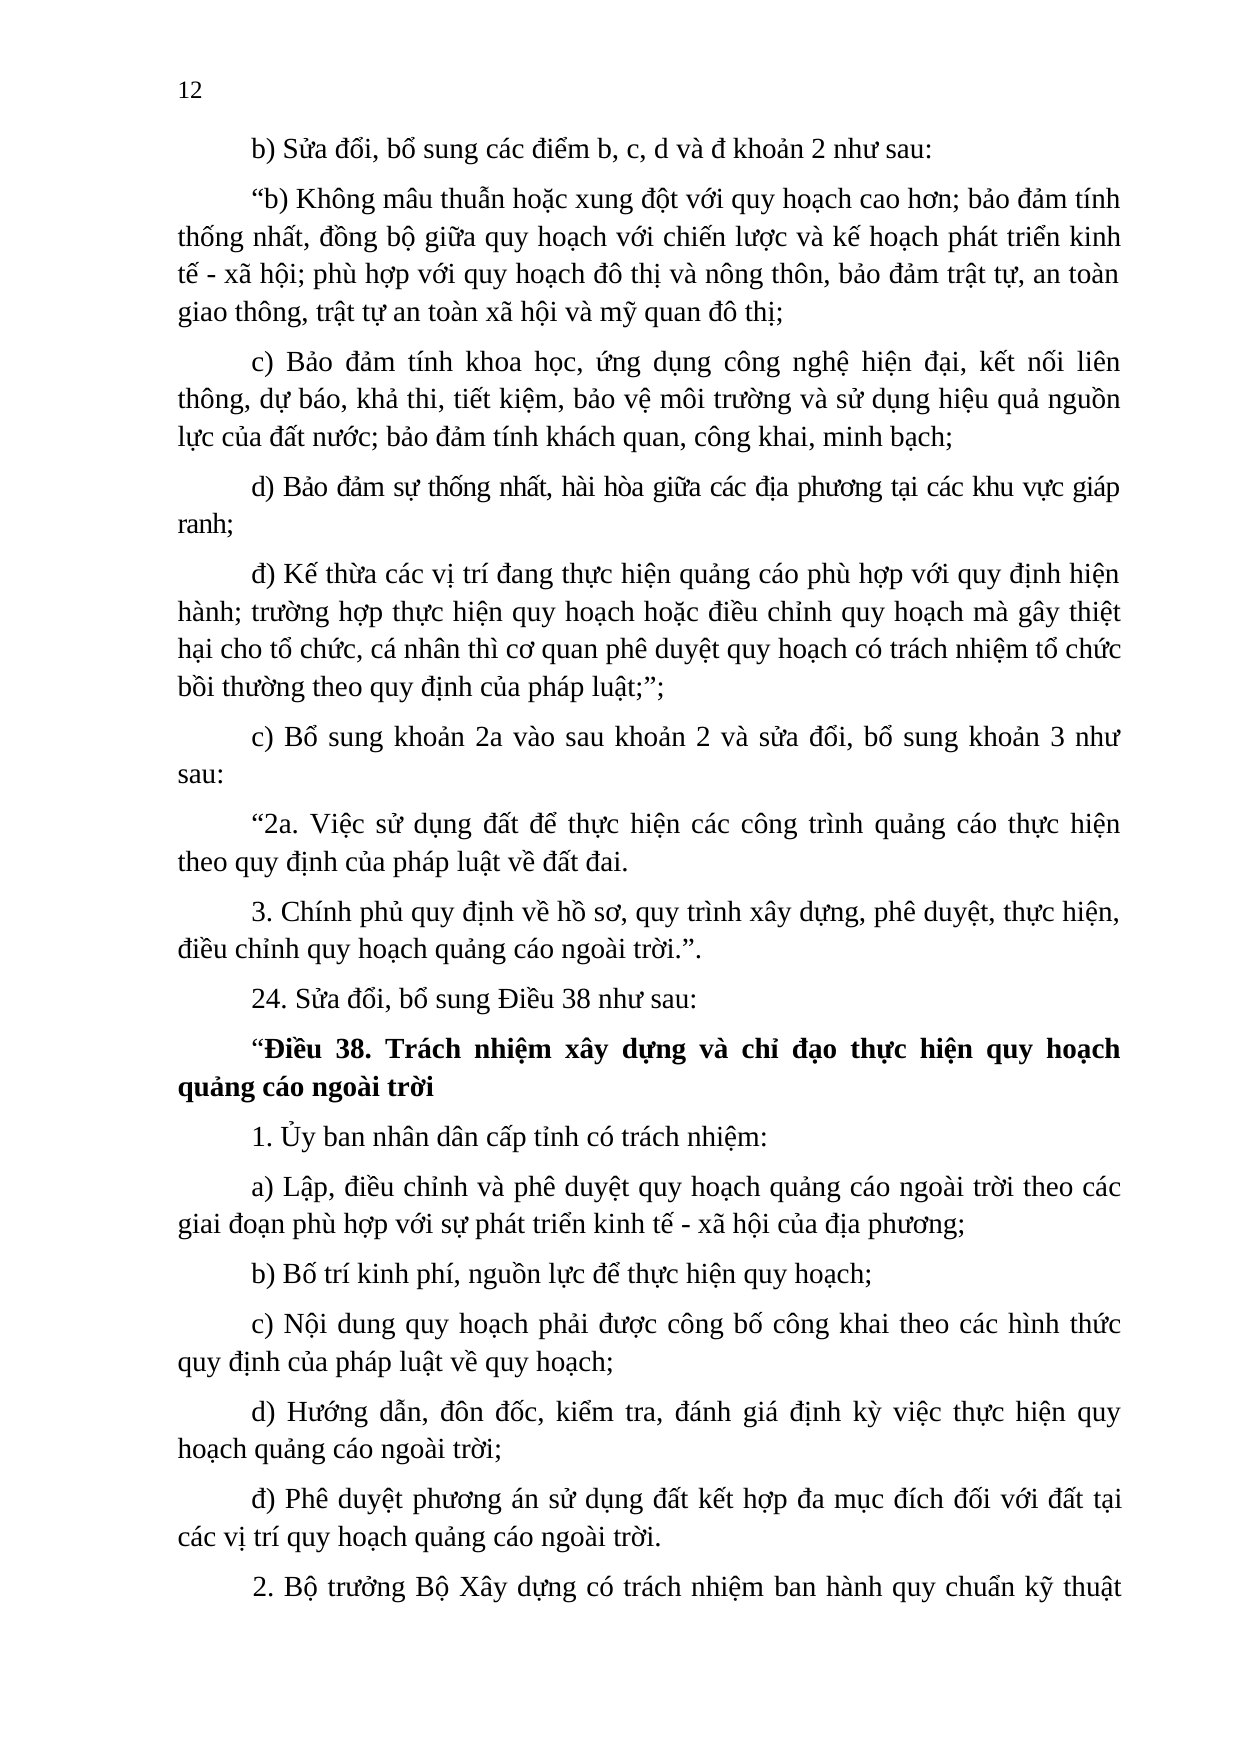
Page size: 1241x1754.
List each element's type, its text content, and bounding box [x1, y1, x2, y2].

text 3. Chính phủ quy định về hồ sơ, quy trình xây dựng, phê duyệt, thực hiện, điều chỉnh quy hoạch quảng cáo ngoài trời.”. [177, 890, 1122, 965]
text c) Bảo đảm tính khoa học, ứng dụng công nghệ hiện đại, kết nối liên thông, dự báo, khả thi, tiết kiệm, bảo vệ môi trường và sử dụng hiệu quả nguồn lực của đất nước; bảo đảm tính khách quan, công khai, minh bạch; [177, 340, 1122, 453]
text “2a. Việc sử dụng đất để thực hiện các công trình quảng cáo thực hiện theo quy định của pháp luật về đất đai. [177, 803, 1122, 878]
text 1. Ủy ban nhân dân cấp tỉnh có trách nhiệm: [177, 1115, 1122, 1153]
text c) Bổ sung khoản 2a vào sau khoản 2 và sửa đổi, bổ sung khoản 3 như sau: [177, 715, 1122, 790]
text a) Lập, điều chỉnh và phê duyệt quy hoạch quảng cáo ngoài trời theo các giai đoạn phù hợp với sự phát triển kinh tế - xã hội của địa phương; [177, 1165, 1122, 1240]
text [177, 1565, 1122, 1603]
text b) Bố trí kinh phí, nguồn lực để thực hiện quy hoạch; [177, 1253, 1122, 1290]
text “b) Không mâu thuẫn hoặc xung đột với quy hoạch cao hơn; bảo đảm tính thống nhất, đồng bộ giữa quy hoạch với chiến lược và kế hoạch phát triển kinh tế - xã hội; phù hợp với quy hoạch đô thị và nông thôn, bảo đảm trật tự, an toàn giao thông, trật tự an toàn xã hội và mỹ quan đô thị; [177, 178, 1122, 328]
text d) Hướng dẫn, đôn đốc, kiểm tra, đánh giá định kỳ việc thực hiện quy hoạch quảng cáo ngoài trời; [177, 1390, 1122, 1465]
text đ) Kế thừa các vị trí đang thực hiện quảng cáo phù hợp với quy định hiện hành; trường hợp thực hiện quy hoạch hoặc điều chỉnh quy hoạch mà gây thiệt hại cho tổ chức, cá nhân thì cơ quan phê duyệt quy hoạch có trách nhiệm tổ chức bồi thường theo quy định của pháp luật;”; [177, 553, 1122, 703]
text c) Nội dung quy hoạch phải được công bố công khai theo các hình thức quy định của pháp luật về quy hoạch; [177, 1303, 1122, 1378]
text “Điều 38. Trách nhiệm xây dựng và chỉ đạo thực hiện quy hoạch quảng cáo ngoài trời [177, 1028, 1122, 1103]
subtitle 24. Sửa đổi, bổ sung Điều 38 như sau: [177, 978, 1122, 1015]
text đ) Phê duyệt phương án sử dụng đất kết hợp đa mục đích đối với đất tại các vị trí quy hoạch quảng cáo ngoài trời. [177, 1478, 1122, 1553]
text d) Bảo đảm sự thống nhất, hài hòa giữa các địa phương tại các khu vực giáp ranh; [177, 465, 1122, 540]
text b) Sửa đổi, bổ sung các điểm b, c, d và đ khoản 2 như sau: [177, 128, 1122, 165]
